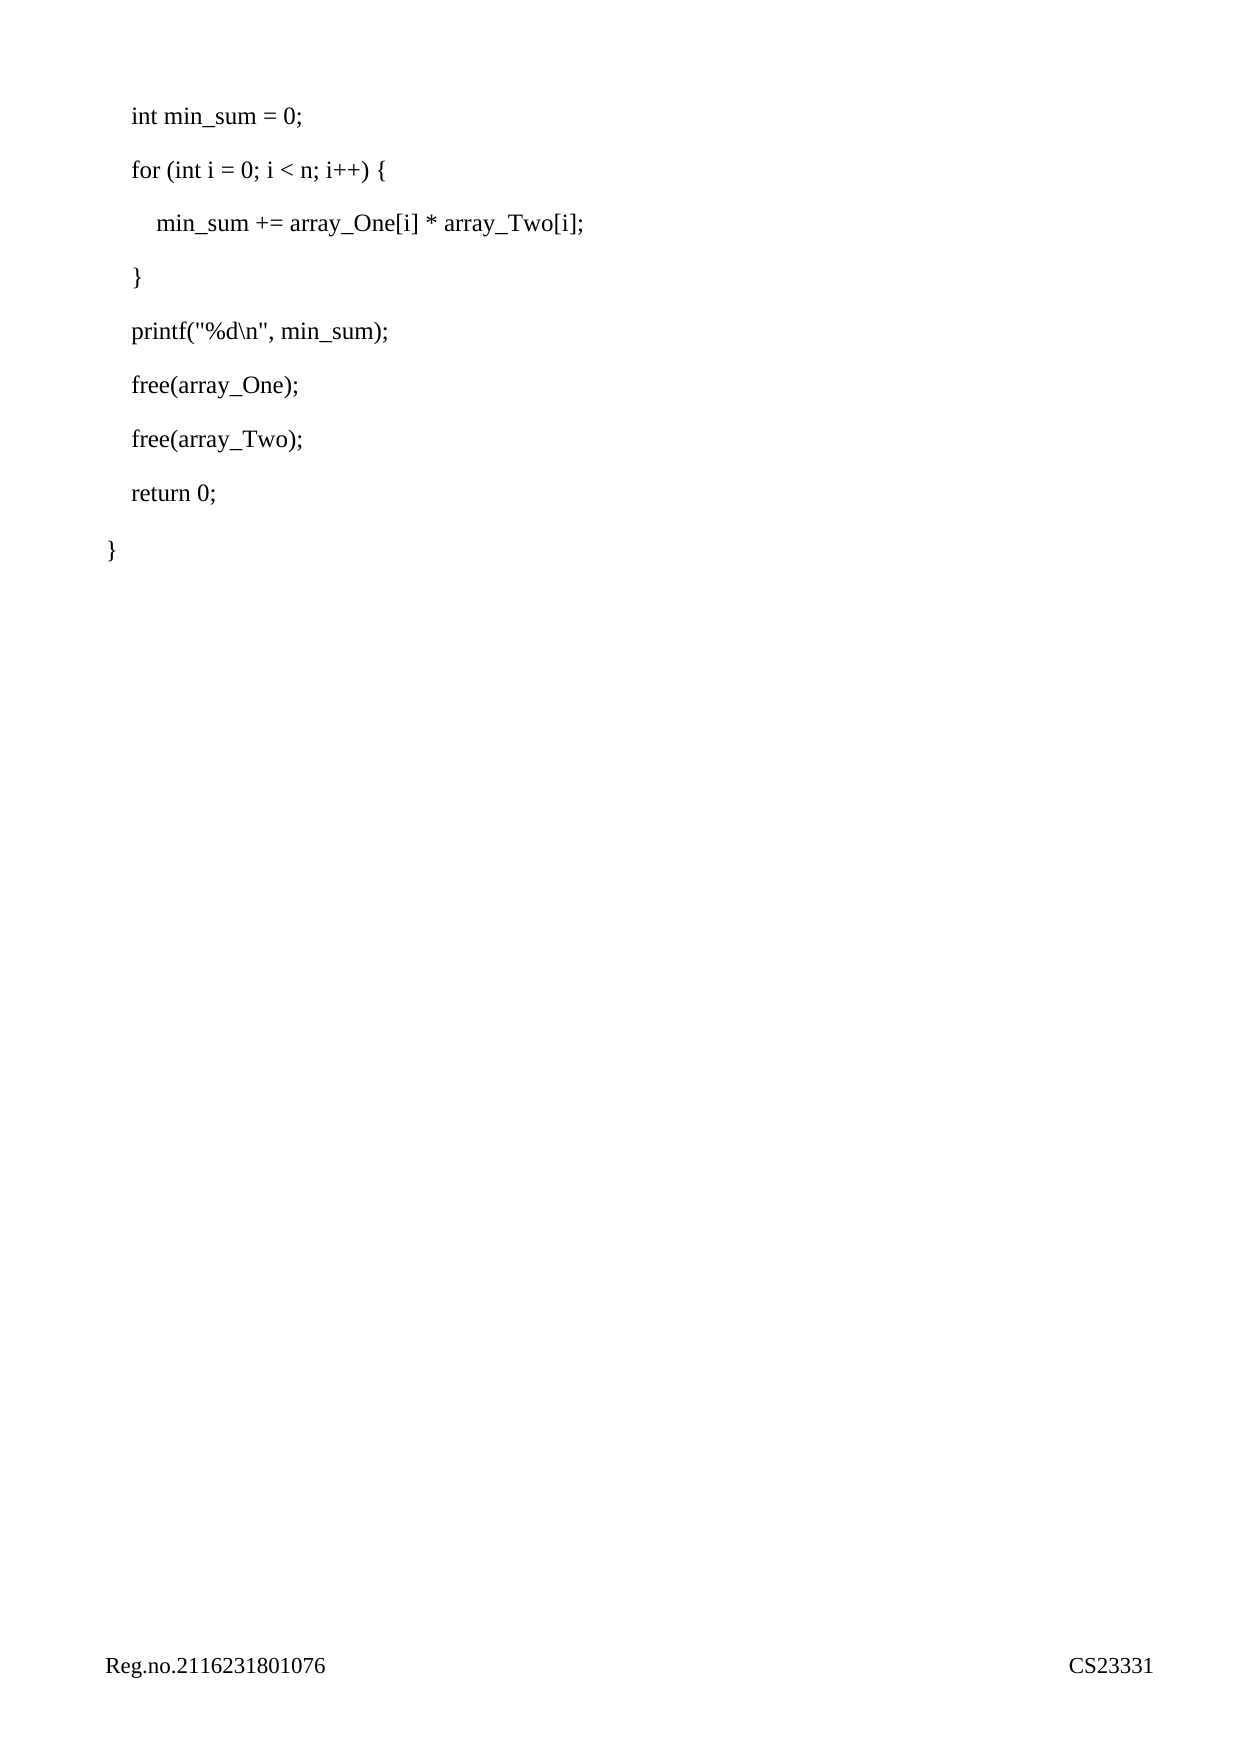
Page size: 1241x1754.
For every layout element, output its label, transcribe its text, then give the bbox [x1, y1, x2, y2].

text int min_sum = 0; [131, 101, 1155, 129]
text for (int i = 0; i < n; i++) { [131, 155, 1155, 183]
text return 0; [131, 478, 1155, 507]
text } [106, 536, 1155, 564]
text } [131, 262, 1155, 291]
text min_sum += array_One[i] * array_Two[i]; [156, 208, 1155, 237]
text printf("%d\n", min_sum); free(array_One); free(array_Two); [131, 316, 389, 453]
